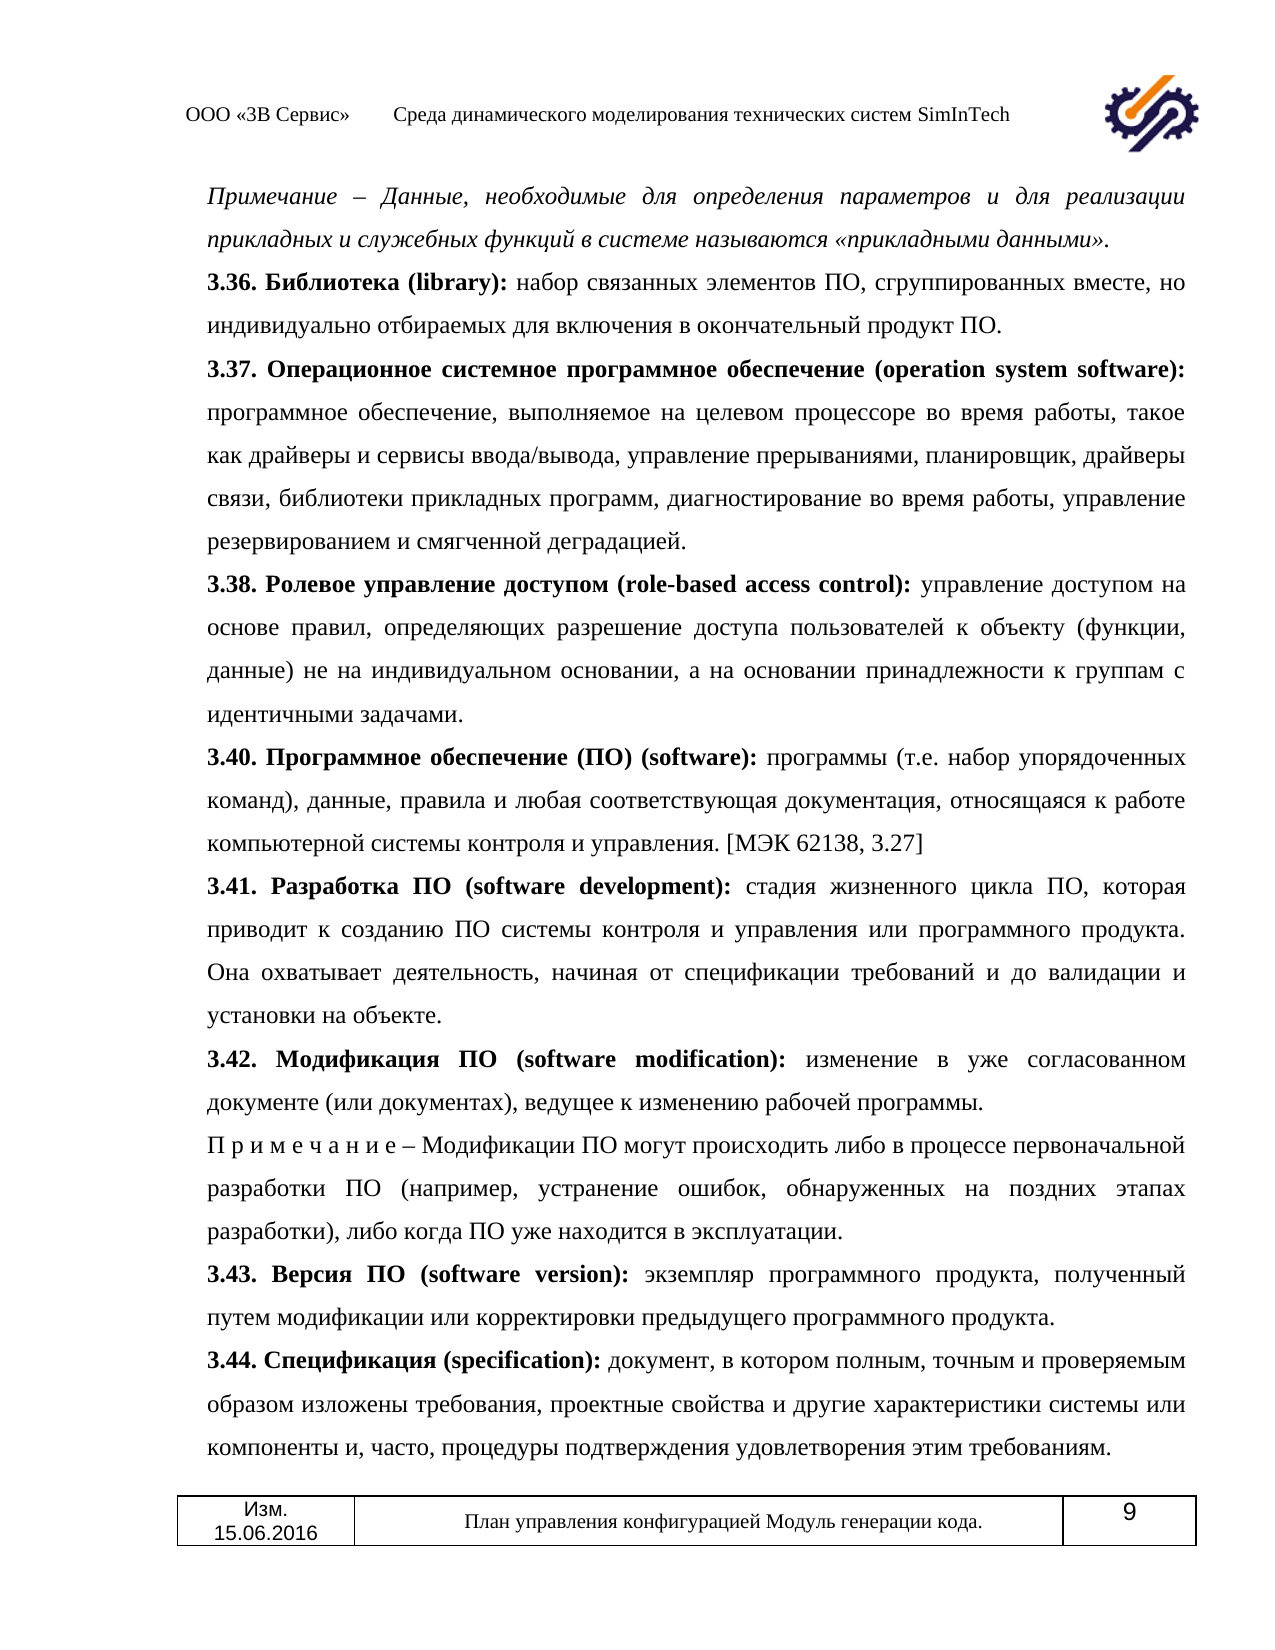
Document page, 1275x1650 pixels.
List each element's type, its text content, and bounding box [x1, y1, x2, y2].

text 3.36. Библиотека (library): набор связанных элементов ПО, сгруппированных вместе, но индивидуально отбираемых для включения в окончательный продукт ПО. [207, 267, 1186, 339]
text Примечание – Данные, необходимые для определения параметров и для реализации прикладных и служебных функций в системе называются «прикладными данными». [207, 181, 1186, 253]
text 3.40. Программное обеспечение (ПО) (software): программы (т.е. набор упорядоченных команд), данные, правила и любая соответствующая документация, относящаяся к работе компьютерной системы контроля и управления. [МЭК 62138, 3.27] [207, 742, 1186, 857]
text 3.43. Версия ПО (software version): экземпляр программного продукта, полученный путем модификации или корректировки предыдущего программного продукта. [207, 1259, 1186, 1331]
text 3.44. Спецификация (specification): документ, в котором полным, точным и проверяемым образом изложены требования, проектные свойства и другие характеристики системы или компоненты и, часто, процедуры подтверждения удовлетворения этим требованиям. [207, 1346, 1186, 1461]
text 3.41. Разработка ПО (software development): стадия жизненного цикла ПО, которая приводит к созданию ПО системы контроля и управления или программного продукта. Она охватывает деятельность, начиная от спецификации требований и до валидации и установки на объекте. [207, 871, 1186, 1029]
text 3.42. Модификация ПО (software modification): изменение в уже согласованном документе (или документах), ведущее к изменению рабочей программы. [207, 1044, 1186, 1116]
text 3.38. Ролевое управление доступом (role-based access control): управление доступом на основе правил, определяющих разрешение доступа пользователей к объекту (функции, данные) не на индивидуальном основании, а на основании принадлежности к группам с идентичными задачами. [207, 569, 1186, 727]
picture [1103, 75, 1200, 153]
text П р и м е ч а н и е – Модификации ПО могут происходить либо в процессе первоначальной разработки ПО (например, устранение ошибок, обнаруженных на поздних этапах разработки), либо когда ПО уже находится в эксплуатации. [207, 1130, 1186, 1245]
text 3.37. Операционное системное программное обеспечение (operation system software): программное обеспечение, выполняемое на целевом процессоре во время работы, такое как драйверы и сервисы ввода/вывода, управление прерываниями, планировщик, драйверы связи, библиотеки прикладных программ, диагностирование во время работы, управление резервированием и смягченной деградацией. [207, 354, 1186, 555]
